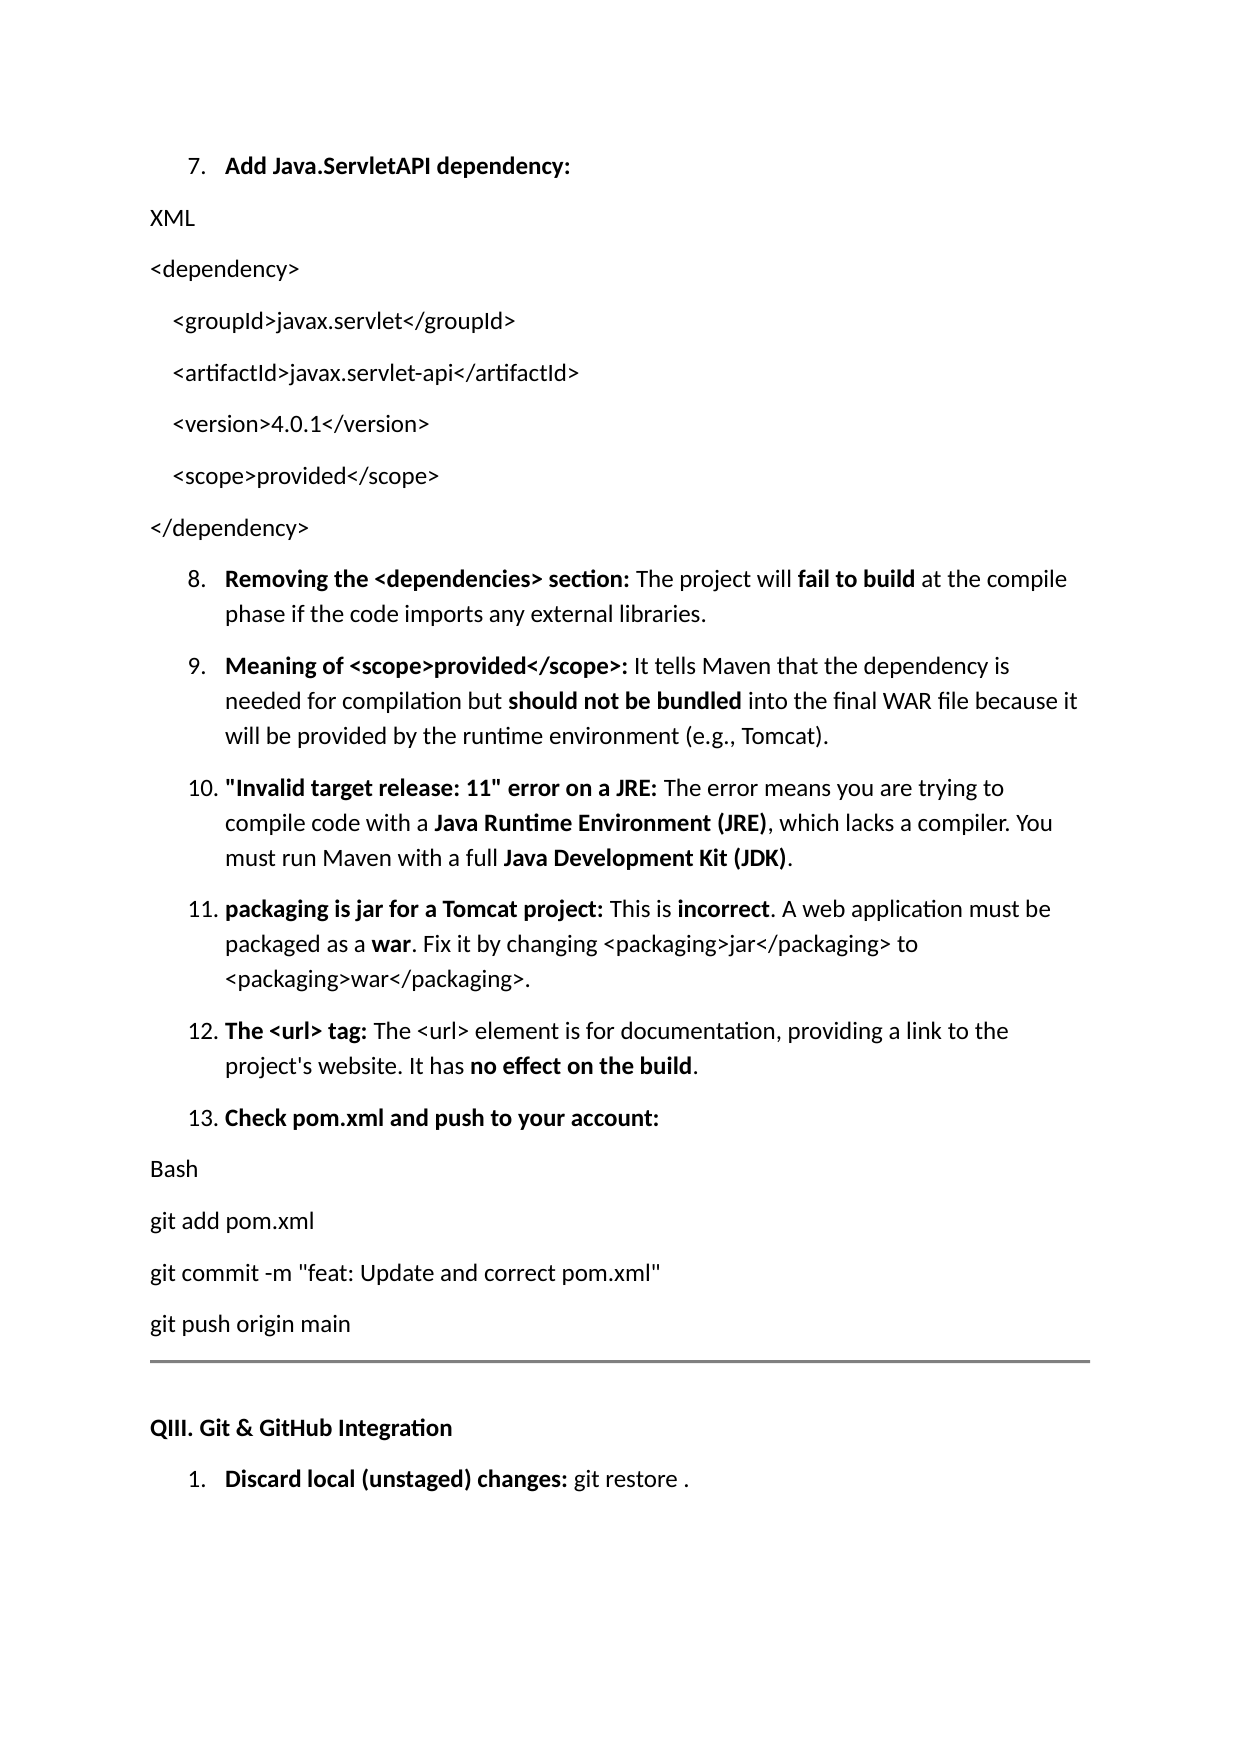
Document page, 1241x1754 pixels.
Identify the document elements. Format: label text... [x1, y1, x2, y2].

list "Invalid target release: 11" error on a JRE: The error means you are trying to compile code with a Java Runtime Environment (JRE), which lacks a compiler. You must run Maven with a full Java Development Kit (JDK). [187, 772, 1090, 872]
list packaging is jar for a Tomcat project: This is incorrect. A web application must be packaged as a war. Fix it by changing <packaging>jar</packaging> to <packaging>war</packaging>. [187, 893, 1090, 994]
list Removing the <dependencies> section: The project will fail to build at the compile phase if the code imports any external libraries. [187, 563, 1090, 629]
text <dependency> [150, 253, 1090, 284]
text git add pom.xml [150, 1205, 1090, 1236]
text Bash [150, 1153, 1090, 1184]
list Check pom.xml and push to your account: [187, 1102, 1090, 1132]
text XML [150, 202, 1090, 232]
list Meaning of <scope>provided</scope>: It tells Maven that the dependency is needed for compilation but should not be bundled into the final WAR file because it will be provided by the runtime environment (e.g., Tomcat). [187, 650, 1090, 751]
list Add Java.ServletAPI dependency: [187, 150, 1090, 181]
text </dependency> [150, 512, 1090, 542]
text <groupId>javax.servlet</groupId> [150, 305, 1090, 336]
list The <url> tag: The <url> element is for documentation, providing a link to the project's website. It has no effect on the build. [187, 1015, 1090, 1081]
text QIII. Git & GitHub Integration [150, 1412, 1090, 1442]
text <artifactId>javax.servlet-api</artifactId> [150, 357, 1090, 387]
list Discard local (unstaged) changes: git restore . [187, 1463, 1090, 1494]
text <scope>provided</scope> [150, 460, 1090, 491]
text git push origin main [150, 1308, 1090, 1339]
text <version>4.0.1</version> [150, 408, 1090, 439]
text git commit -m "feat: Update and correct pom.xml" [150, 1257, 1090, 1287]
